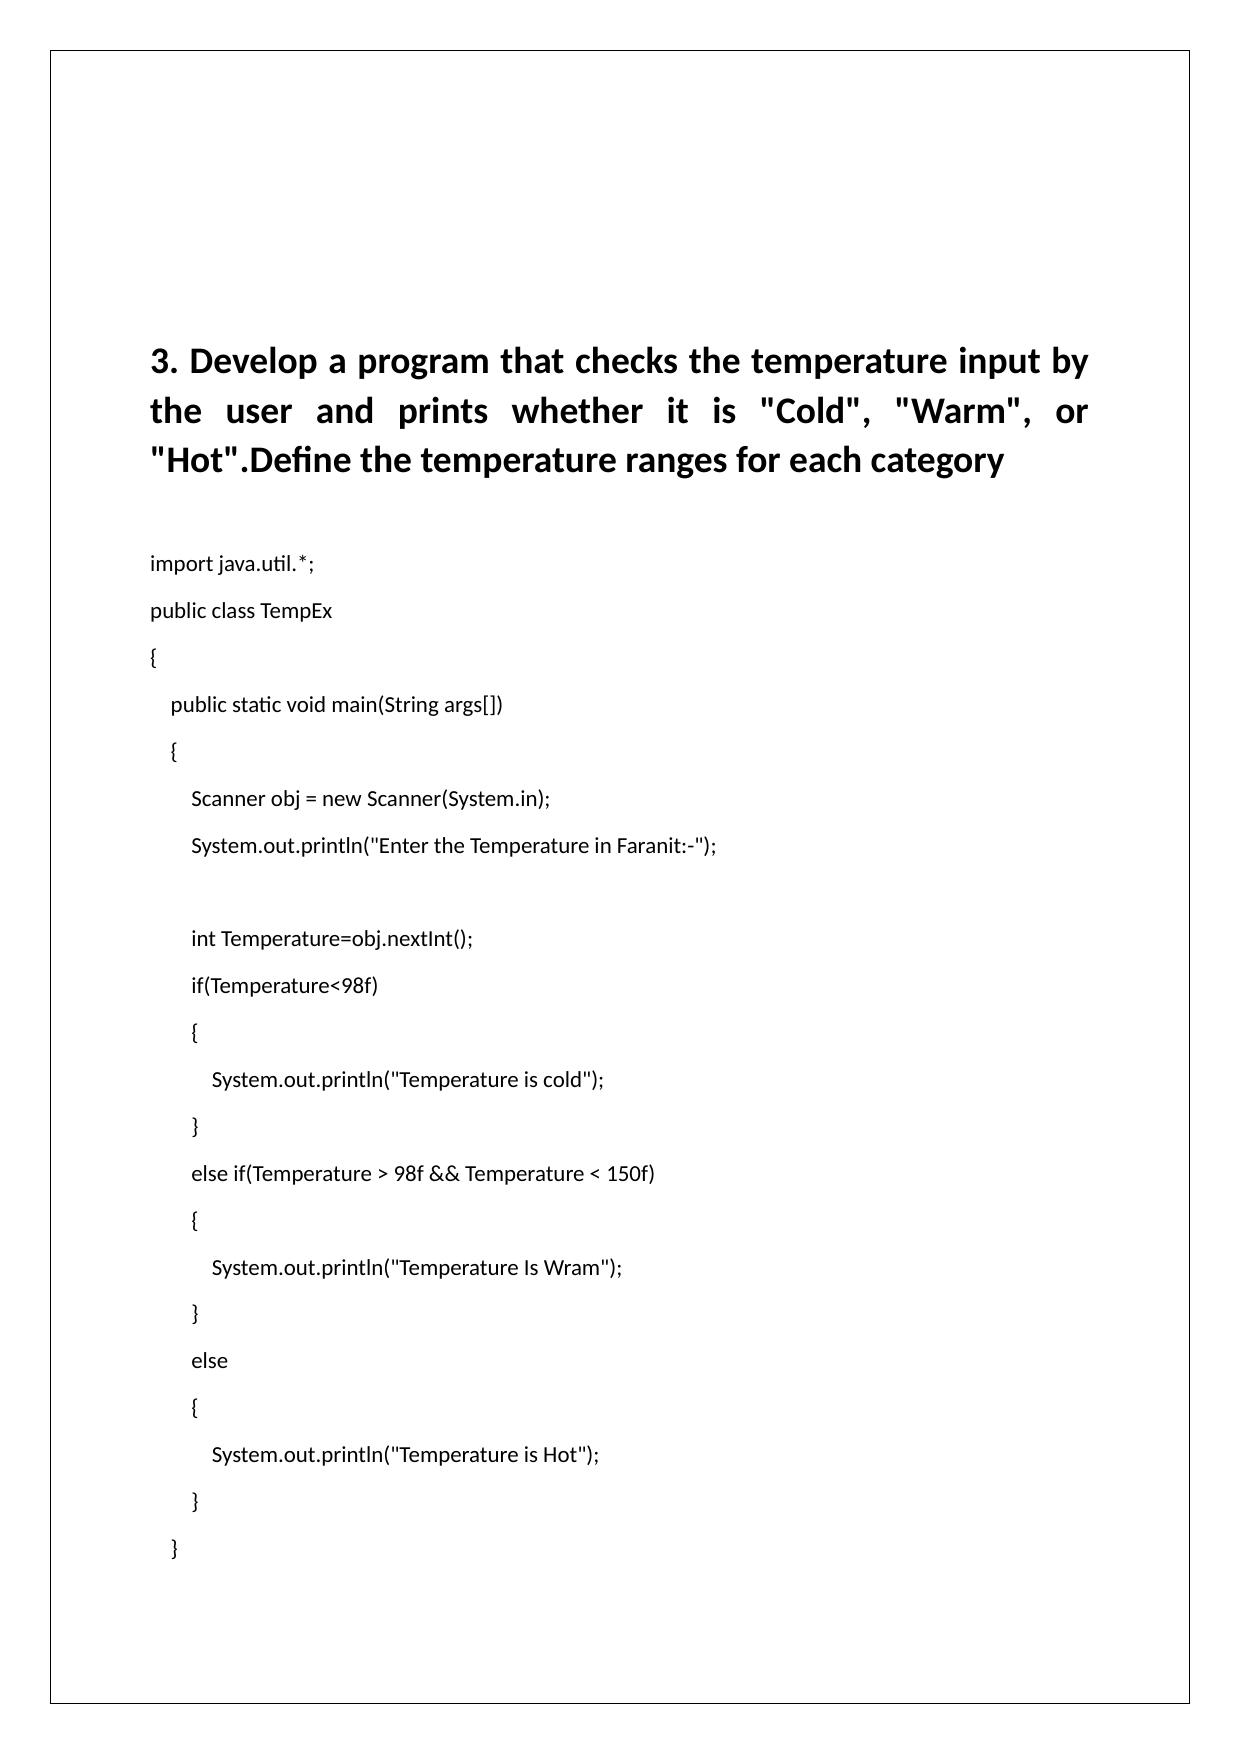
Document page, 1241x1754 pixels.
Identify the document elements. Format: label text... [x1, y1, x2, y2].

text { [150, 1206, 1090, 1234]
text { [150, 1018, 1090, 1046]
text System.out.println("Temperature Is Wram"); [150, 1253, 1090, 1281]
text { [150, 737, 1090, 765]
text import java.util.*; [150, 549, 1090, 577]
text } [150, 1487, 1090, 1515]
text System.out.println("Temperature is Hot"); [150, 1440, 1090, 1468]
text System.out.println("Enter the Temperature in Faranit:-"); [150, 831, 1090, 859]
text { [150, 1393, 1090, 1421]
text } [150, 1534, 1090, 1562]
text public static void main(String args[]) [150, 690, 1090, 718]
text else [150, 1346, 1090, 1374]
text } [150, 1299, 1090, 1327]
text System.out.println("Temperature is cold"); [150, 1065, 1090, 1093]
text if(Temperature<98f) [150, 971, 1090, 999]
text int Temperature=obj.nextInt(); [150, 924, 1090, 952]
text } [150, 1112, 1090, 1140]
text public class TempEx [150, 596, 1090, 624]
text else if(Temperature > 98f && Temperature < 150f) [150, 1159, 1090, 1187]
text Scanner obj = new Scanner(System.in); [150, 784, 1090, 812]
text { [150, 643, 1090, 671]
text 3. Develop a program that checks the temperature input by the user and prints whether it is "Cold", "Warm", or "Hot".Define the temperature ranges for each category [150, 337, 1090, 482]
